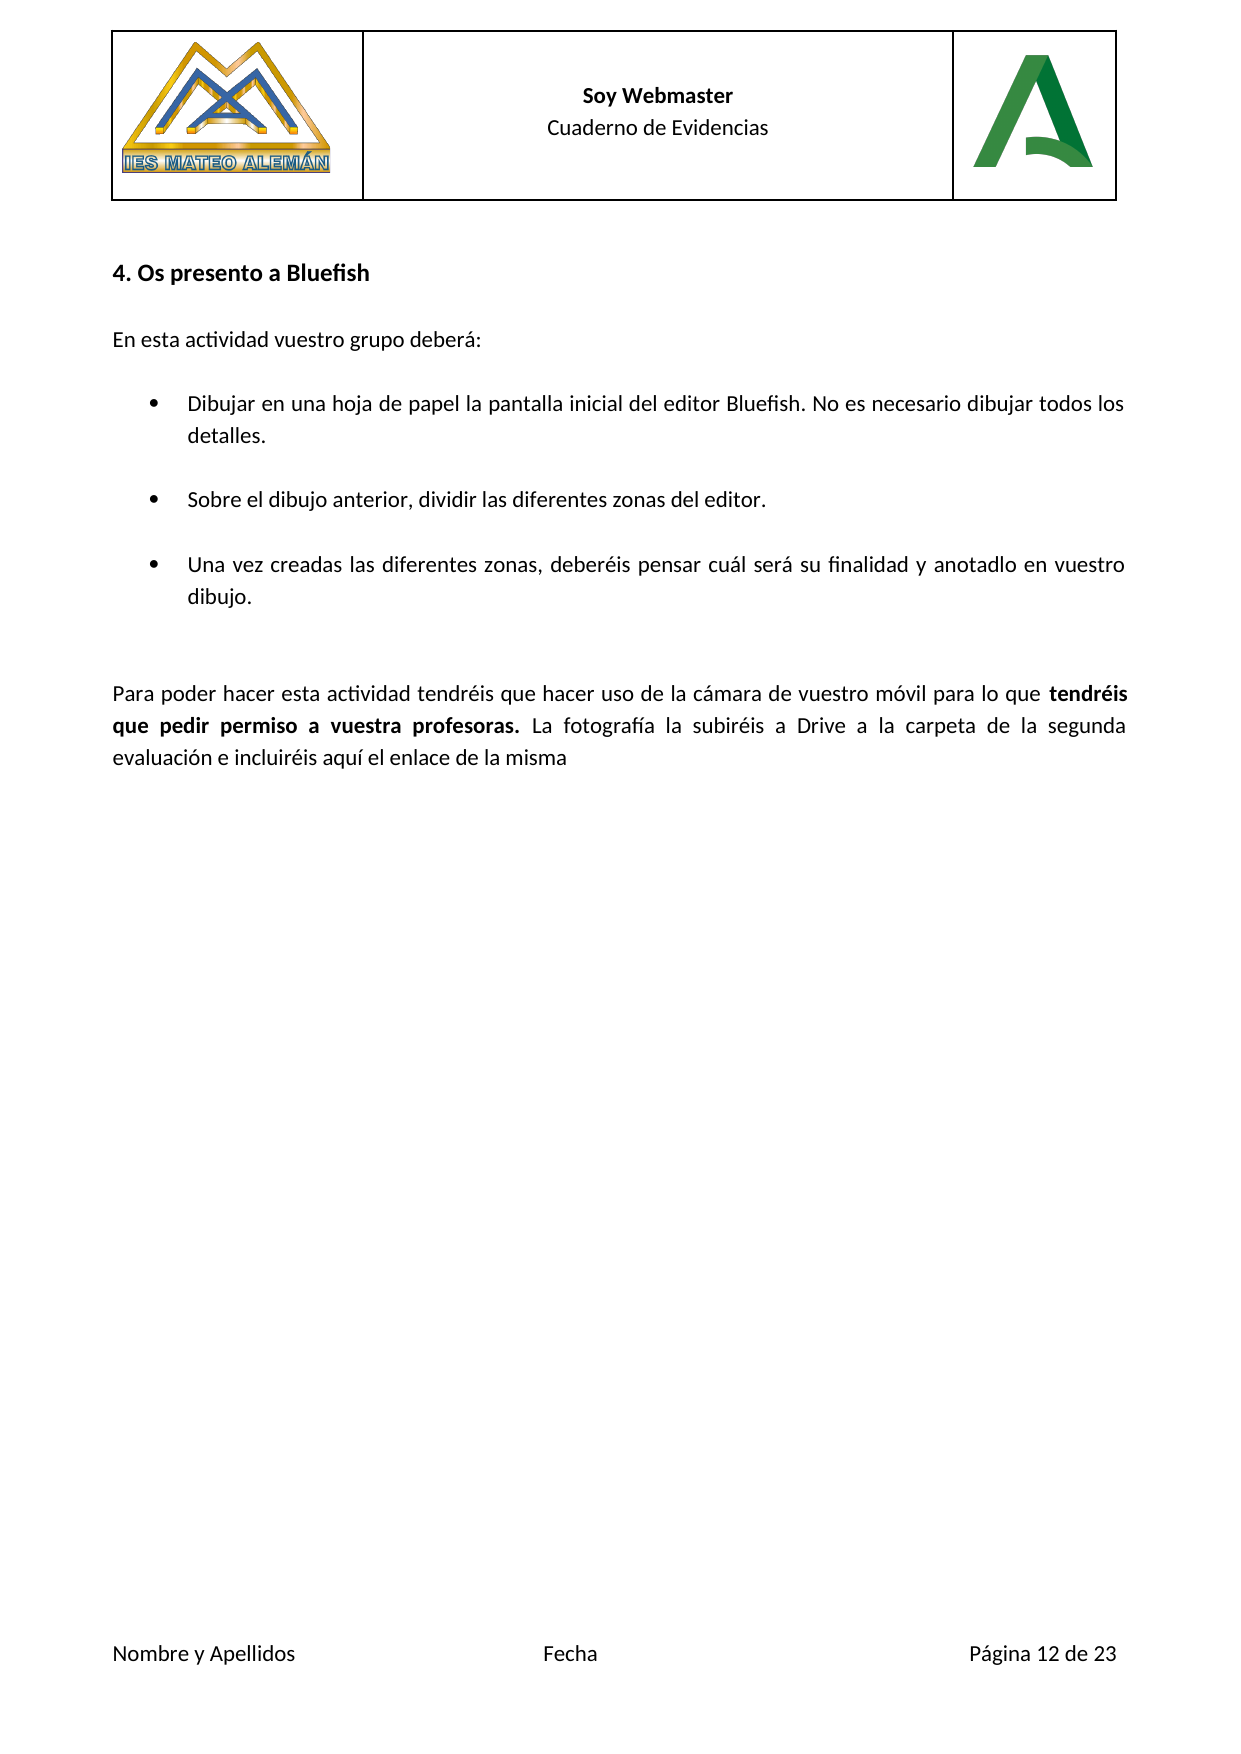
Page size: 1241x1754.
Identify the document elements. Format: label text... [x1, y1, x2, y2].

text Para poder hacer esta actividad tendréis que hacer uso de la cámara de vuestro móvil para lo que tendréis que pedir permiso a vuestra profesoras. La fotografía la subiréis a Drive a la carpeta de la segunda evaluación e incluiréis aquí el enlace de la misma [112, 679, 1128, 771]
list Sobre el dibujo anterior, dividir las diferentes zonas del editor. [150, 486, 1128, 514]
picture [963, 42, 1103, 181]
text En esta actividad vuestro grupo deberá: [112, 325, 1128, 353]
subtitle 4. Os presento a Bluefish [112, 257, 1128, 288]
picture [122, 42, 331, 173]
list Dibujar en una hoja de papel la pantalla inicial del editor Bluefish. No es necesario dibujar todos los detalles. [150, 389, 1128, 449]
list Una vez creadas las diferentes zonas, deberéis pensar cuál será su finalidad y anotadlo en vuestro dibujo. [150, 550, 1128, 610]
